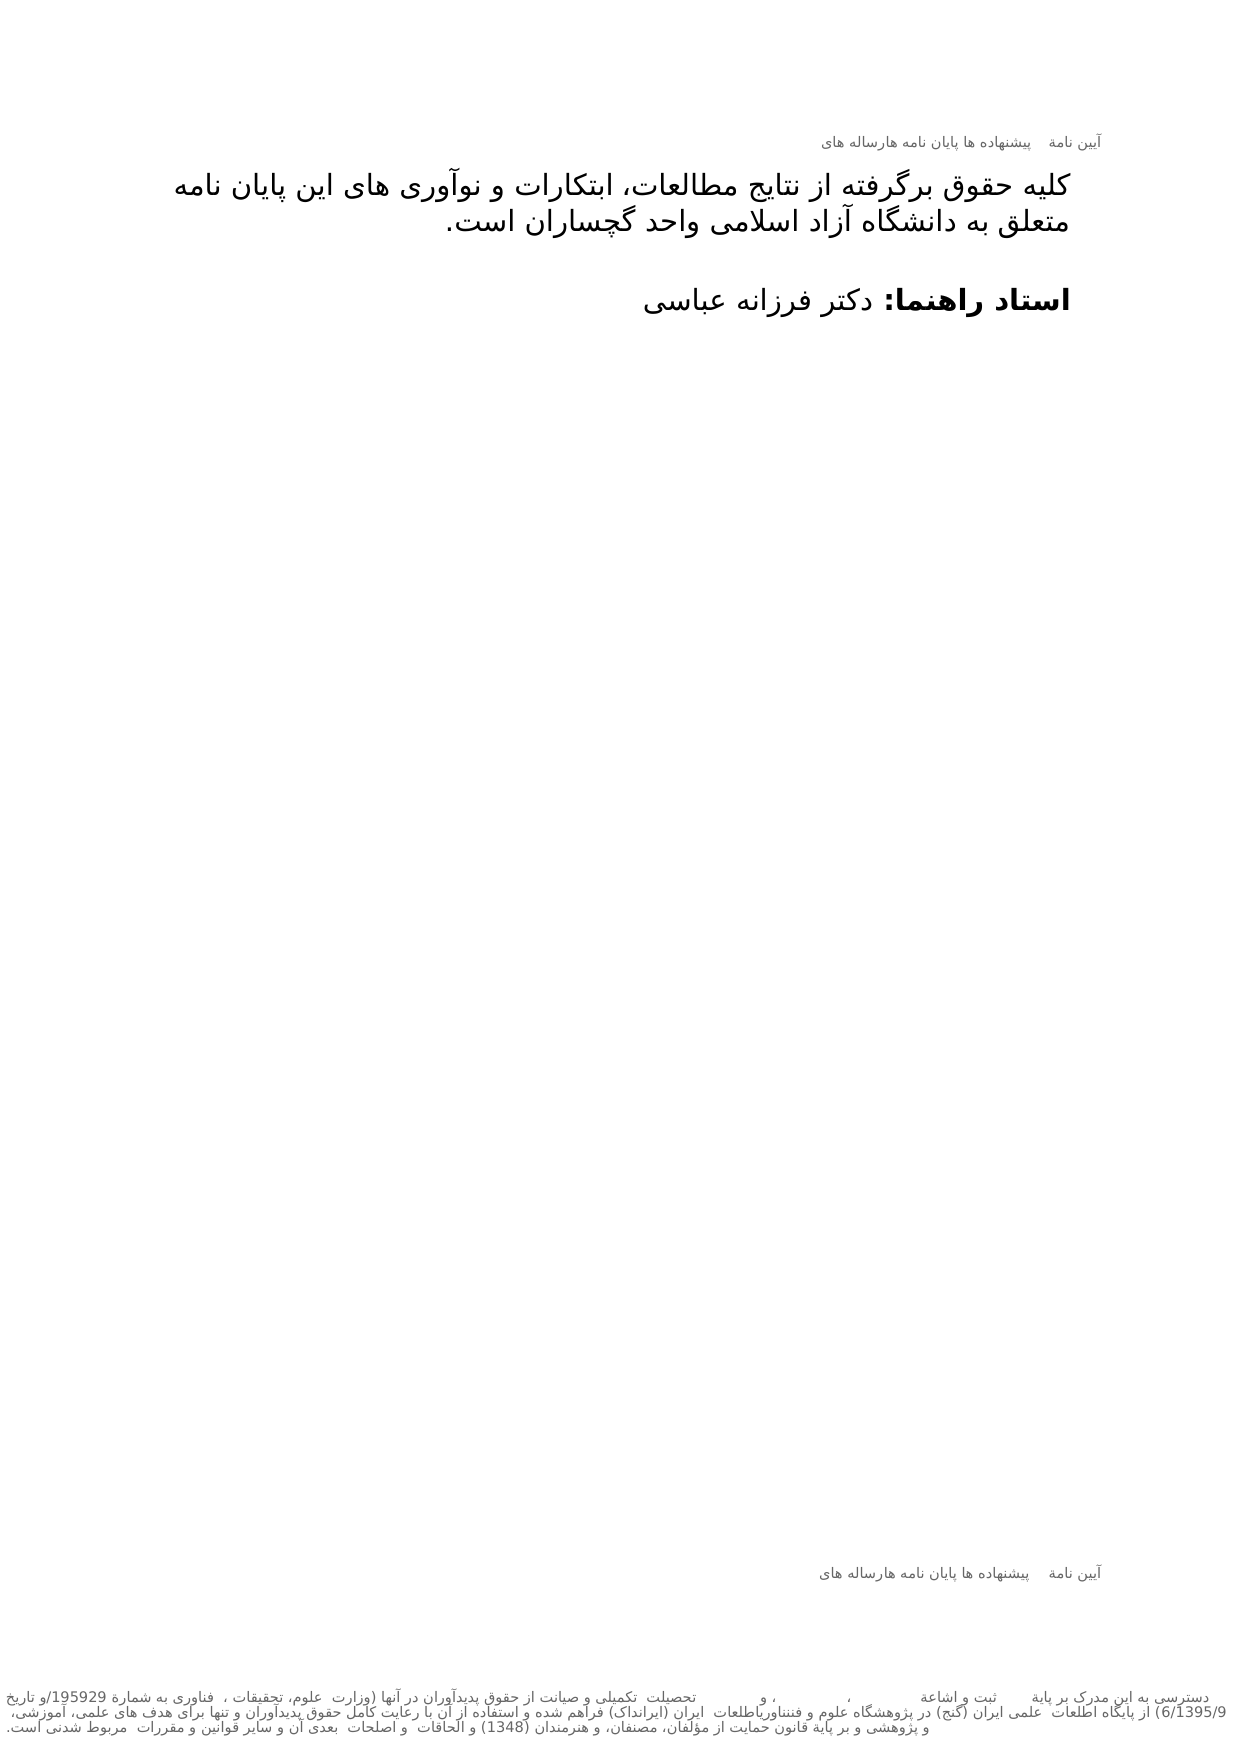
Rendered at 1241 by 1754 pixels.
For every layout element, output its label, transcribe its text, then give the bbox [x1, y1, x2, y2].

text آیین نامة پیشنهاده ها پایان نامه ها رساله های [136, 1564, 1101, 1582]
text استاد راهنما: دكتر فرزانه عباسی [136, 283, 1071, 317]
text آیین نامة پیشنهاده ها پایان نامه ها رساله های [136, 134, 1101, 151]
text كليه حقوق برگرفته از نتایج مطالعات، ابتکارات و نوآوری های این پایان نامه متعلق به دانشگاه آزاد اسلامی واحد گچساران است. [136, 168, 1071, 238]
